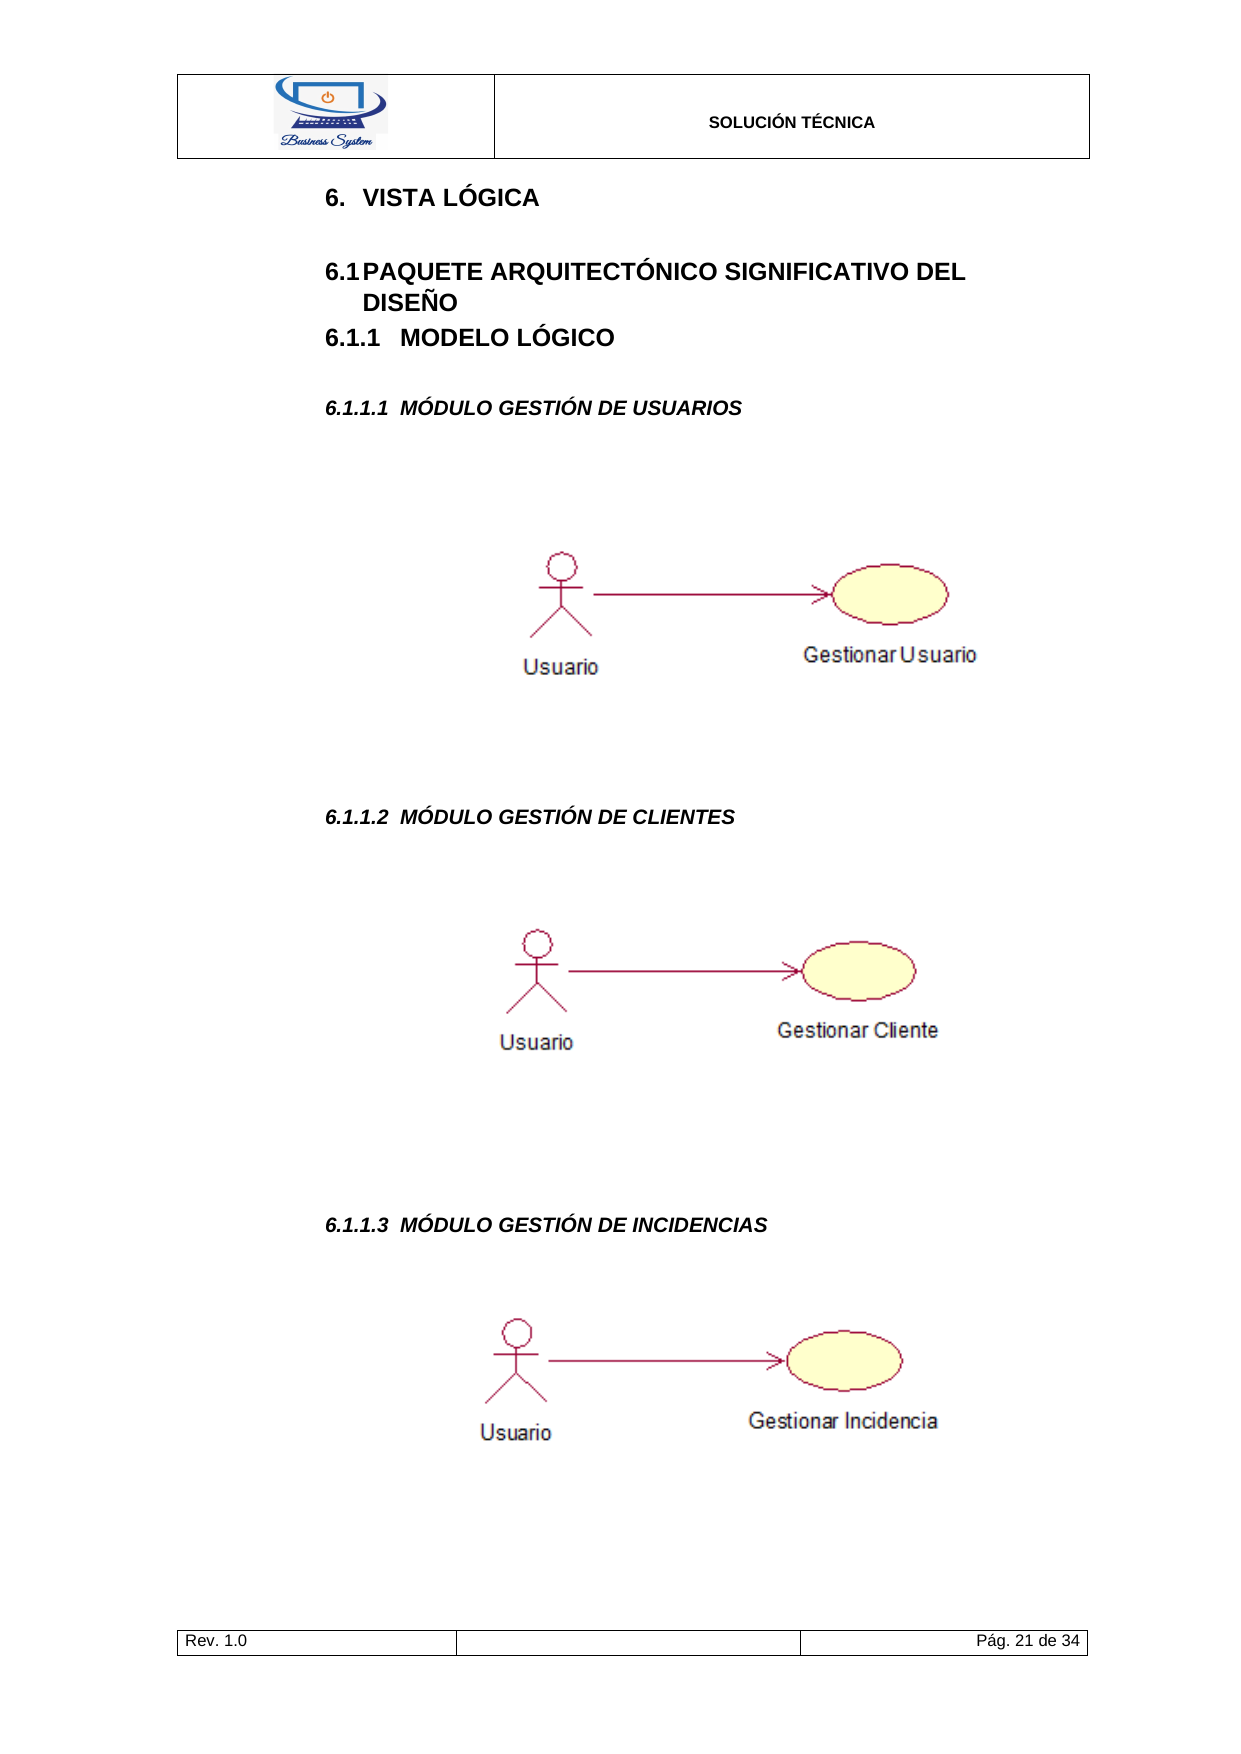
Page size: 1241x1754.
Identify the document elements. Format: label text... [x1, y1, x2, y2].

subtitle MÓDULO GESTIÓN DE CLIENTES [325, 804, 1063, 828]
subtitle MÓDULO GESTIÓN DE INCIDENCIAS [325, 1213, 1063, 1237]
picture [389, 1252, 1012, 1541]
subtitle PAQUETE ARQUITECTÓNICO SIGNIFICATIVO DEL DISEÑO [325, 256, 1063, 316]
subtitle MÓDULO GESTIÓN DE USUARIOS [325, 396, 1063, 420]
subtitle MODELO LÓGICO [325, 323, 1063, 351]
picture [388, 838, 1029, 1161]
picture [273, 75, 389, 150]
picture [425, 471, 1062, 784]
subtitle VISTA LÓGICA [325, 183, 1063, 212]
